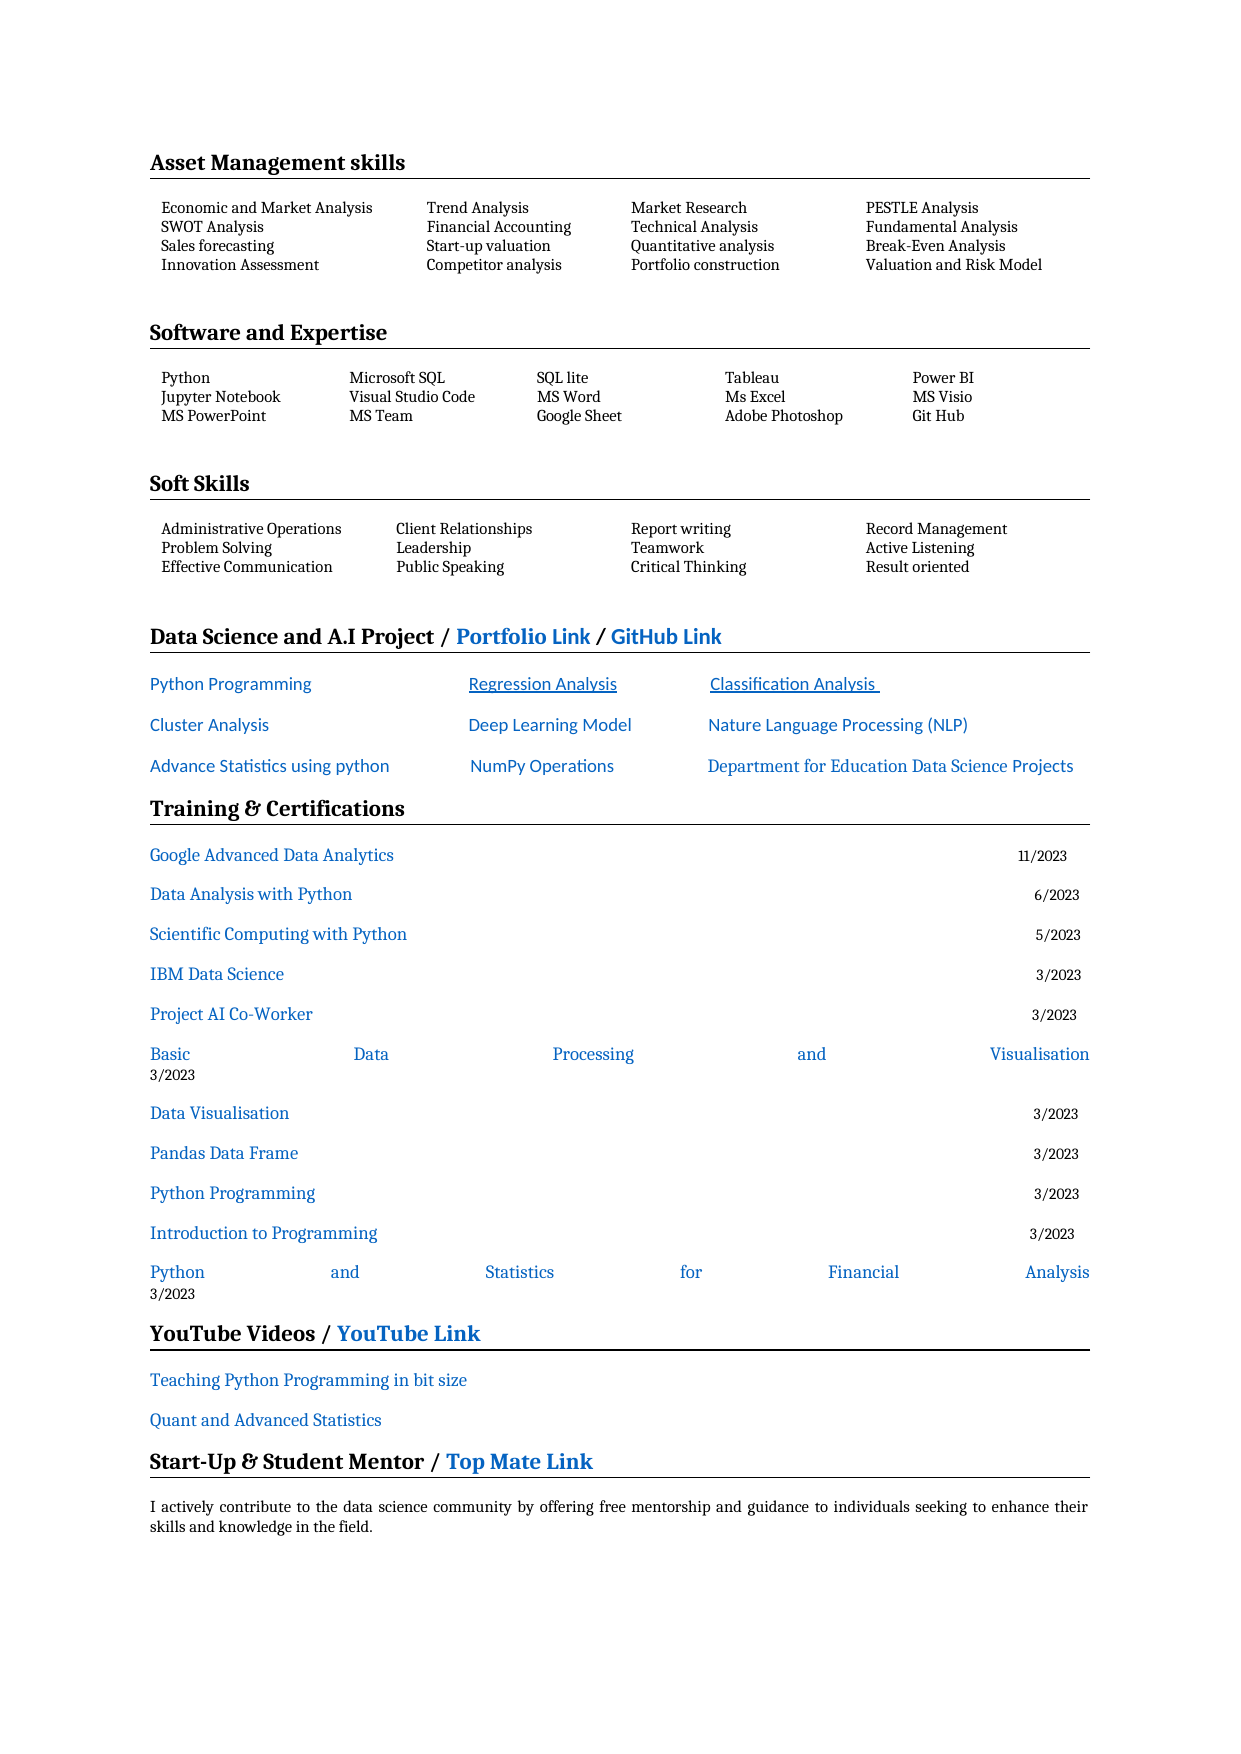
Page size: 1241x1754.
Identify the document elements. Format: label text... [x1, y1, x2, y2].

table_cell MS Visio [901, 388, 1089, 407]
table_cell Active Listening [854, 538, 1089, 557]
table_cell Fundamental Analysis [854, 218, 1089, 237]
table_header Administrative Operations [150, 519, 385, 538]
text Soft Skills [150, 471, 1090, 499]
table_cell Leadership [385, 538, 619, 557]
table_cell Portfolio construction [620, 256, 854, 275]
text IBM Data Science 3/2023 [150, 964, 1090, 985]
table_cell Innovation Assessment [150, 256, 415, 275]
table_cell MS PowerPoint [150, 407, 338, 426]
table_cell Visual Studio Code [338, 388, 526, 407]
text Start-Up & Student Mentor / Top Mate Link [150, 1449, 1090, 1477]
table_cell Result oriented [854, 558, 1089, 577]
table_cell Git Hub [901, 407, 1089, 426]
text Advance Statistics using python NumPy Operations Department for Education Data Science Projects [150, 754, 1090, 777]
table_cell Critical Thinking [620, 558, 854, 577]
table_header Record Management [854, 519, 1089, 538]
text Data Visualisation 3/2023 [150, 1102, 1090, 1124]
table_header Economic and Market Analysis [150, 198, 415, 217]
text Asset Management skills [150, 150, 1090, 178]
table_cell Valuation and Risk Model [854, 256, 1089, 275]
table_cell Ms Excel [714, 388, 901, 407]
table_cell Teamwork [620, 538, 854, 557]
text Introduction to Programming 3/2023 [150, 1222, 1090, 1244]
table_cell Jupyter Notebook [150, 388, 338, 407]
table_cell Start-up valuation [415, 237, 619, 256]
table_cell Adobe Photoshop [714, 407, 901, 426]
table_cell Sales forecasting [150, 237, 415, 256]
table_header Power BI [901, 368, 1089, 387]
table_cell MS Word [526, 388, 713, 407]
text Teaching Python Programming in bit size [150, 1369, 1090, 1391]
table_cell Quantitative analysis [620, 237, 854, 256]
text Python Programming 3/2023 [150, 1182, 1090, 1204]
table_cell SWOT Analysis [150, 218, 415, 237]
text Scientific Computing with Python 5/2023 [150, 924, 1090, 945]
table_header Python [150, 368, 338, 387]
table_cell Break-Even Analysis [854, 237, 1089, 256]
table_header Microsoft SQL [338, 368, 526, 387]
text Software and Expertise [150, 320, 1090, 348]
table_cell Google Sheet [526, 407, 713, 426]
table_cell Problem Solving [150, 538, 385, 557]
table_header PESTLE Analysis [854, 198, 1089, 217]
text Pandas Data Frame 3/2023 [150, 1142, 1090, 1164]
table_cell Financial Accounting [415, 218, 619, 237]
table_header Trend Analysis [415, 198, 619, 217]
table_cell Technical Analysis [620, 218, 854, 237]
table_header SQL lite [526, 368, 713, 387]
table_header Client Relationships [385, 519, 619, 538]
text I actively contribute to the data science community by offering free mentorship and guidance to individuals seeking to enhance their skills and knowledge in the field. [150, 1497, 1090, 1537]
text Basic Data Processing and Visualisation 3/2023 [150, 1043, 1090, 1084]
table_header Report writing [620, 519, 854, 538]
text Python and Statistics for Financial Analysis 3/2023 [150, 1262, 1090, 1303]
table_header Tableau [714, 368, 901, 387]
text YouTube Videos / YouTube Link [150, 1321, 1090, 1349]
text Cluster Analysis Deep Learning Model Nature Language Processing (NLP) [150, 713, 1090, 736]
text Data Science and A.I Project / Portfolio Link / GitHub Link [150, 622, 1090, 652]
text Project AI Co-Worker 3/2023 [150, 1004, 1090, 1025]
text Python Programming Regression Analysis Classification Analysis [150, 672, 1090, 695]
text Training & Certifications [150, 796, 1090, 824]
table_cell Competitor analysis [415, 256, 619, 275]
table_cell Effective Communication [150, 558, 385, 577]
text Data Analysis with Python 6/2023 [150, 884, 1090, 906]
text Google Advanced Data Analytics 11/2023 [150, 844, 1090, 866]
text Quant and Advanced Statistics [150, 1409, 1090, 1431]
table_cell Public Speaking [385, 558, 619, 577]
table_cell MS Team [338, 407, 526, 426]
table_header Market Research [620, 198, 854, 217]
